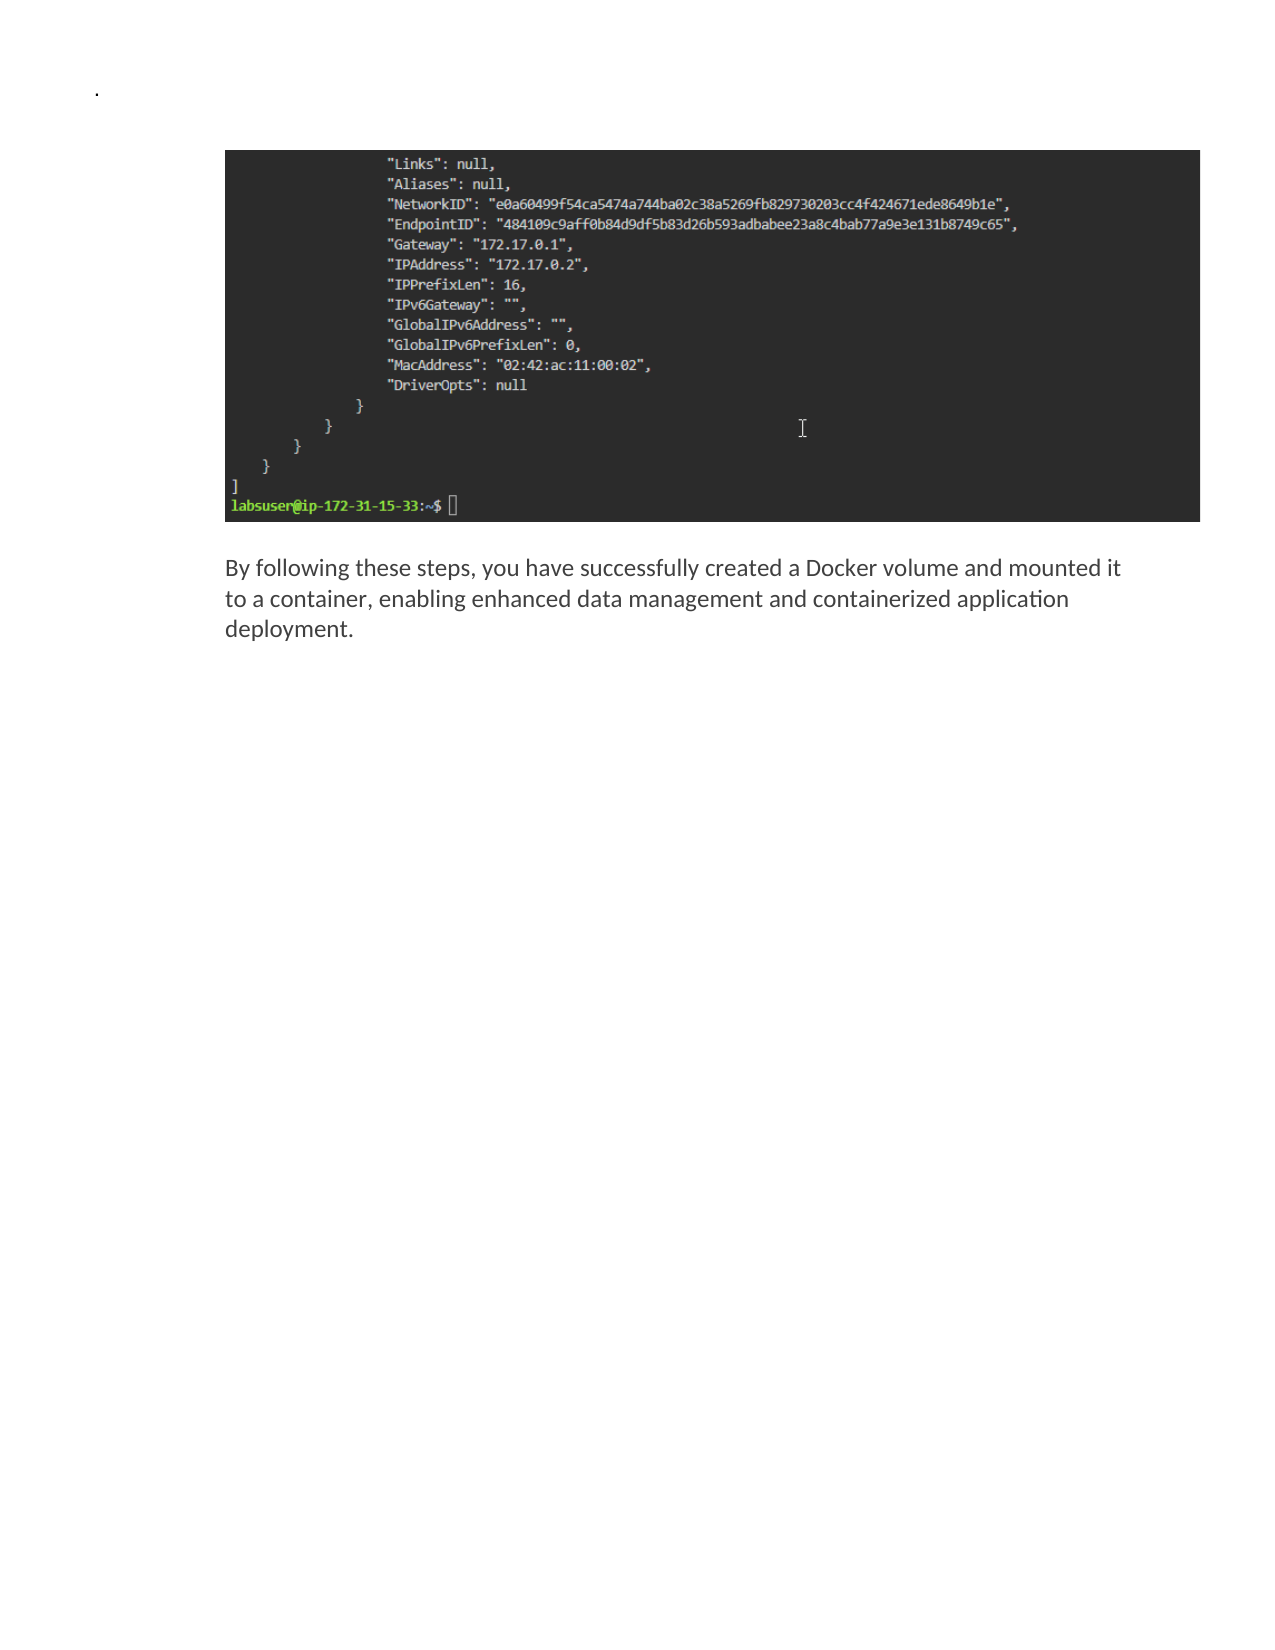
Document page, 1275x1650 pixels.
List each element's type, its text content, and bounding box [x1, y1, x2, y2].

list By following these steps, you have successfully created a Docker volume and mounted it to a container, enabling enhanced data management and containerized application deployment. [225, 522, 1125, 644]
picture [225, 150, 1200, 522]
